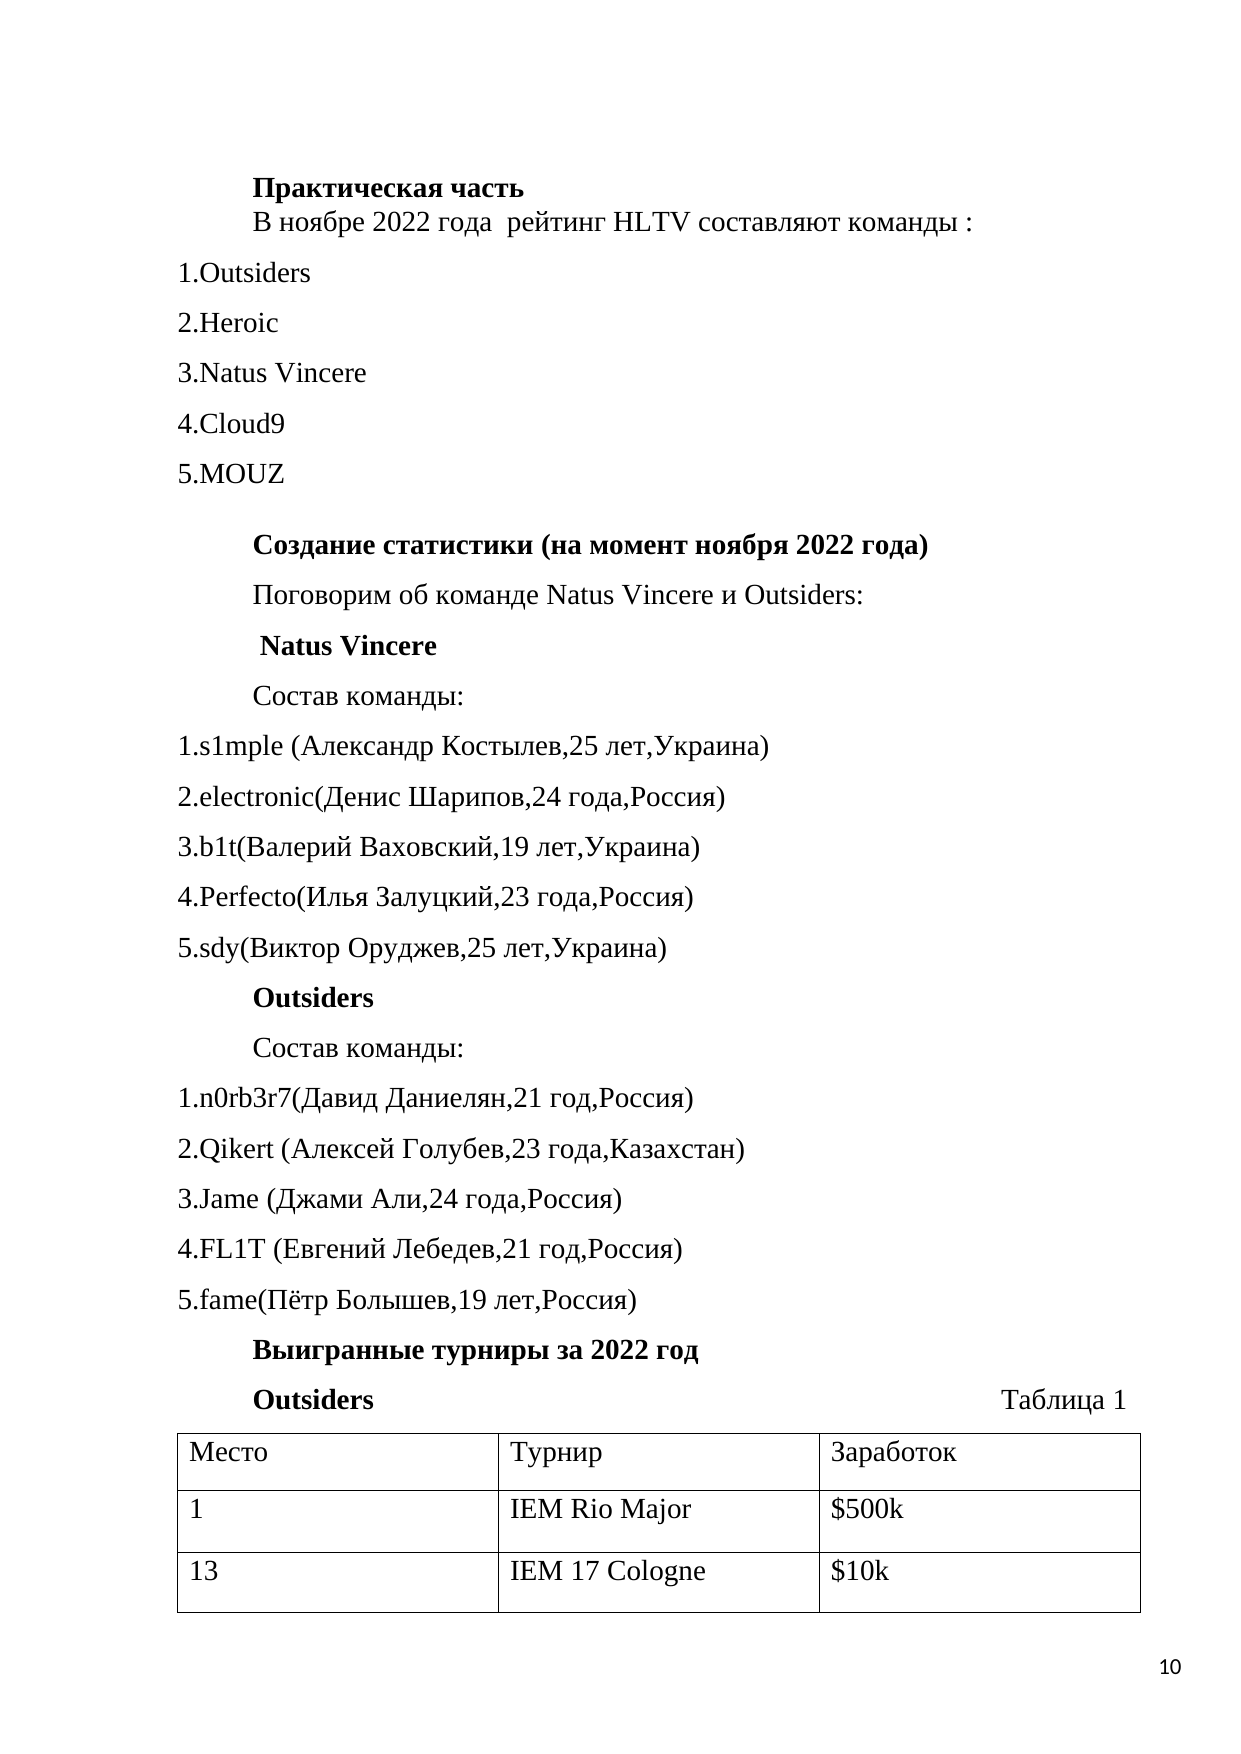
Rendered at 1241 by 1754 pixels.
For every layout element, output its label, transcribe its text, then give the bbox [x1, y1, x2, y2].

text В ноябре 2022 года рейтинг HLTV составляют команды : [177, 204, 1181, 238]
text Состав команды: [177, 1030, 1181, 1064]
table_cell 13 [178, 1553, 498, 1612]
text 5.sdy(Виктор Оруджев,25 лет,Украина) [177, 930, 1181, 963]
text 3.Natus Vincere [177, 355, 1181, 389]
table_cell $10k [820, 1553, 1140, 1612]
text 2.Qikert (Алексей Голубев,23 года,Казахстан) [177, 1131, 1181, 1164]
text Выигранные турниры за 2022 год [177, 1332, 1181, 1366]
text Состав команды: [177, 678, 1181, 712]
text 2.electronic(Денис Шарипов,24 года,Россия) [177, 779, 1181, 812]
text 3.b1t(Валерий Ваховский,19 лет,Украина) [177, 829, 1181, 863]
subtitle Создание статистики (на момент ноября 2022 года) [177, 527, 1181, 561]
text 4.Cloud9 [177, 406, 1181, 439]
text 3.Jame (Джами Али,24 года,Россия) [177, 1181, 1181, 1215]
table_header Турнир [499, 1434, 819, 1490]
table_cell IEM 17 Cologne [499, 1553, 819, 1612]
text Natus Vincere [177, 628, 1181, 661]
text 4.FL1T (Евгений Лебедев,21 год,Россия) [177, 1232, 1181, 1265]
text Поговорим об команде Natus Vincere и Outsiders: [177, 577, 1181, 611]
text 1.n0rb3r7(Давид Даниелян,21 год,Россия) [177, 1081, 1181, 1114]
text 2.Heroic [177, 305, 1181, 339]
text 5.MOUZ [177, 456, 1181, 489]
text 5.fame(Пётр Болышев,19 лет,Россия) [177, 1282, 1181, 1315]
text Outsiders Таблица 1 [177, 1382, 1181, 1416]
text 1.s1mple (Александр Костылев,25 лет,Украина) [177, 728, 1181, 762]
text 4.Perfecto(Илья Залуцкий,23 года,Россия) [177, 879, 1181, 913]
table_header Заработок [820, 1434, 1140, 1490]
subtitle Практическая часть [177, 167, 1181, 204]
text 1.Outsiders [177, 255, 1181, 288]
table_cell IEM Rio Major [499, 1491, 819, 1552]
table_cell 1 [178, 1491, 498, 1552]
text Outsiders [177, 980, 1181, 1013]
table_cell $500k [820, 1491, 1140, 1552]
table_header Место [178, 1434, 498, 1490]
